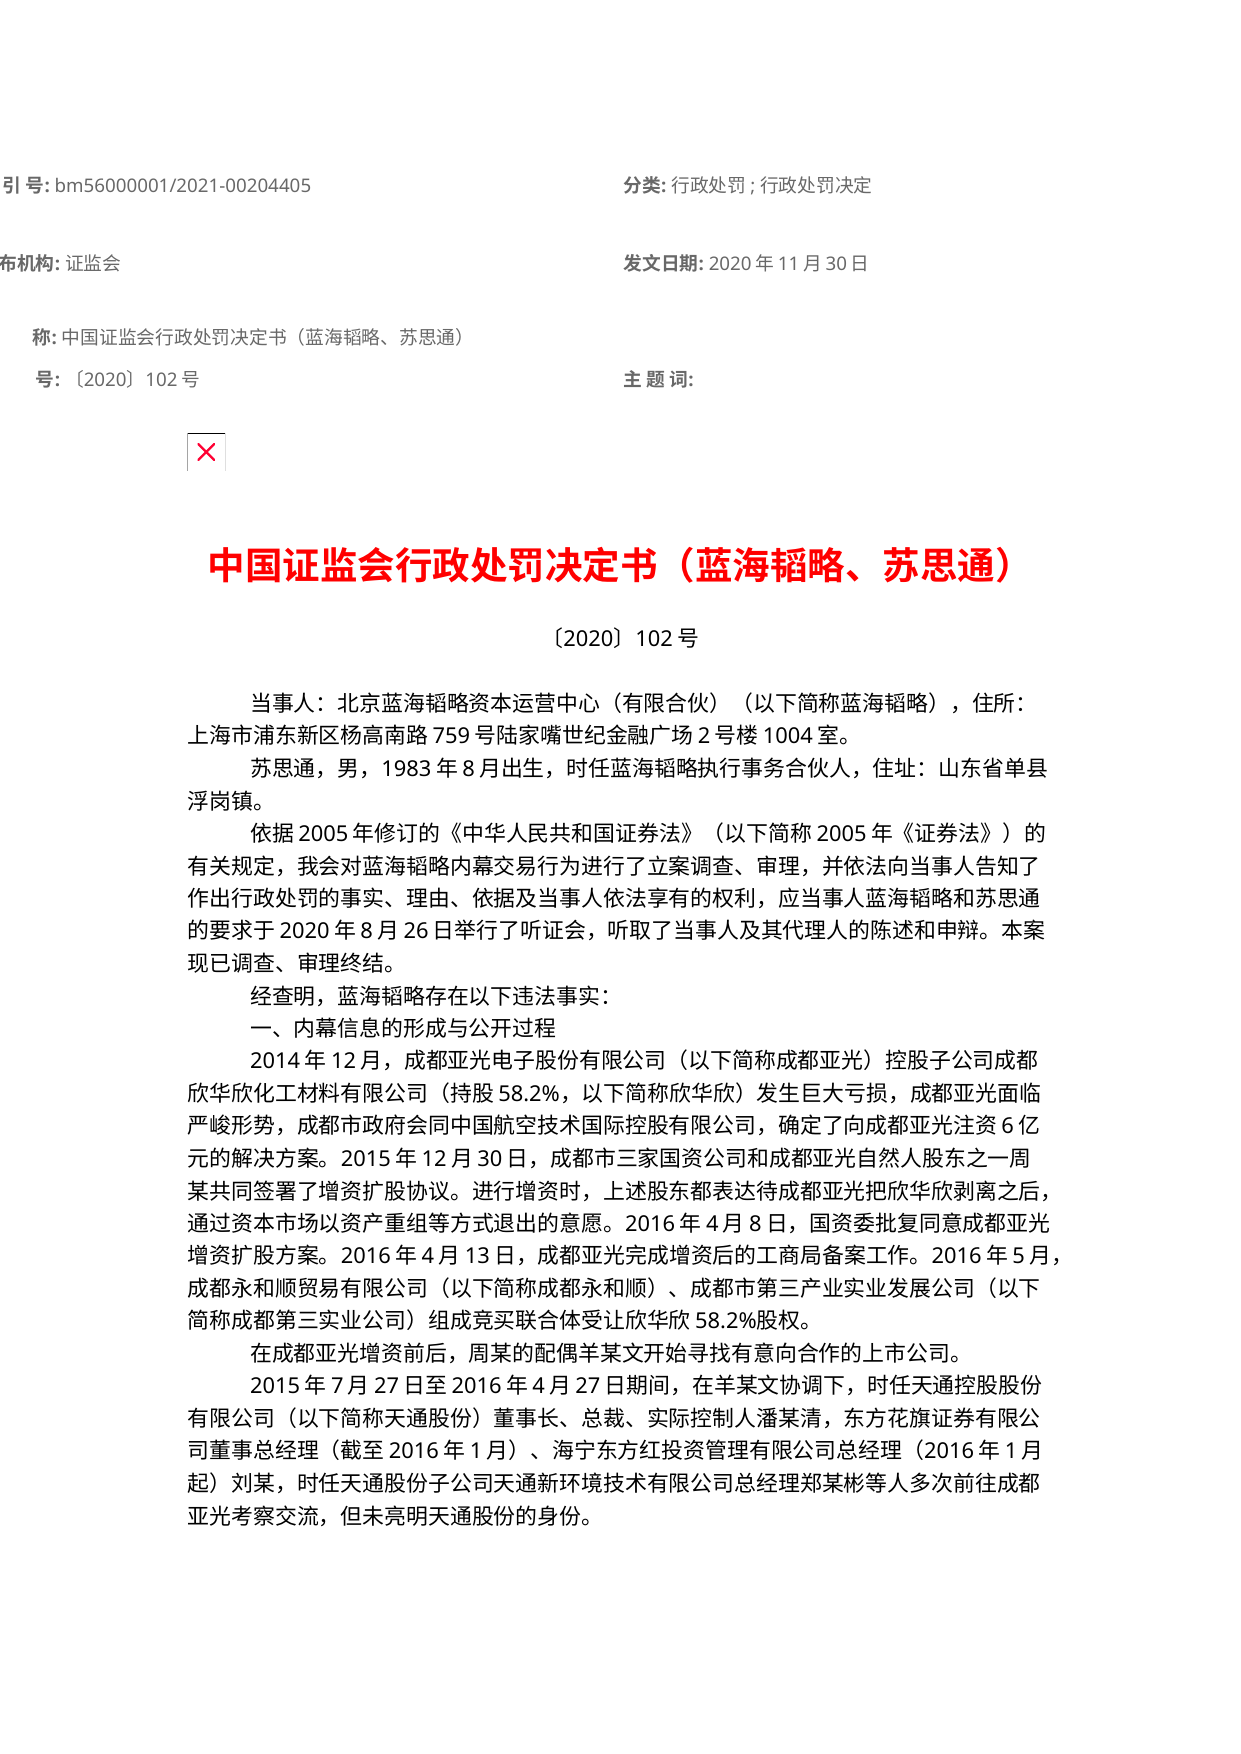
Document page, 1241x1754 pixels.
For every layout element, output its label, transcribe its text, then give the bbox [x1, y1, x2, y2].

text 2015年7月27日至2016年4月27日期间，在羊某文协调下，时任天通控股股份有限公司（以下简称天通股份）董事长、总裁、实际控制人潘某清，东方花旗证券有限公司董事总经理（截至2016年1月）、海宁东方红投资管理有限公司总经理（2016年1月起）刘某，时任天通股份子公司天通新环境技术有限公司总经理郑某彬等人多次前往成都亚光考察交流，但未亮明天通股份的身份。 [187, 1368, 1053, 1531]
text 2014年12月，成都亚光电子股份有限公司（以下简称成都亚光）控股子公司成都欣华欣化工材料有限公司（持股58.2%，以下简称欣华欣）发生巨大亏损，成都亚光面临严峻形势，成都市政府会同中国航空技术国际控股有限公司，确定了向成都亚光注资6亿元的解决方案。2015年12月30日，成都市三家国资公司和成都亚光自然人股东之一周某共同签署了增资扩股协议。进行增资时，上述股东都表达待成都亚光把欣华欣剥离之后，通过资本市场以资产重组等方式退出的意愿。2016年4月8日，国资委批复同意成都亚光增资扩股方案。2016年4月13日，成都亚光完成增资后的工商局备案工作。2016年5月，成都永和顺贸易有限公司（以下简称成都永和顺）、成都市第三产业实业发展公司（以下简称成都第三实业公司）组成竞买联合体受让欣华欣58.2%股权。 [187, 1043, 1053, 1336]
text 苏思通，男，1983年8月出生，时任蓝海韬略执行事务合伙人，住址：山东省单县浮岗镇。 [187, 751, 1053, 816]
text 经查明，蓝海韬略存在以下违法事实： [187, 978, 1053, 1011]
table_cell [0, 240, 1240, 317]
text 在成都亚光增资前后，周某的配偶羊某文开始寻找有意向合作的上市公司。 [187, 1336, 1053, 1368]
text 一、内幕信息的形成与公开过程 [187, 1011, 1053, 1043]
text 〔2020〕102号 [187, 621, 1053, 653]
table_cell 名 称: 中国证监会行政处罚决定书（蓝海韬略、苏思通） [0, 317, 1240, 356]
table_header [0, 162, 1240, 239]
text 依据2005年修订的《中华人民共和国证券法》（以下简称2005年《证券法》）的有关规定，我会对蓝海韬略内幕交易行为进行了立案调查、审理，并依法向当事人告知了作出行政处罚的事实、理由、依据及当事人依法享有的权利，应当事人蓝海韬略和苏思通的要求于2020年8月26日举行了听证会，听取了当事人及其代理人的陈述和申辩。本案现已调查、审理终结。 [187, 816, 1053, 978]
text 当事人：北京蓝海韬略资本运营中心（有限合伙）（以下简称蓝海韬略），住所：上海市浦东新区杨高南路759号陆家嘴世纪金融广场2号楼1004室。 [187, 686, 1053, 751]
table_cell [0, 356, 1240, 433]
text 中国证监会行政处罚决定书（蓝海韬略、苏思通） [187, 498, 1053, 596]
